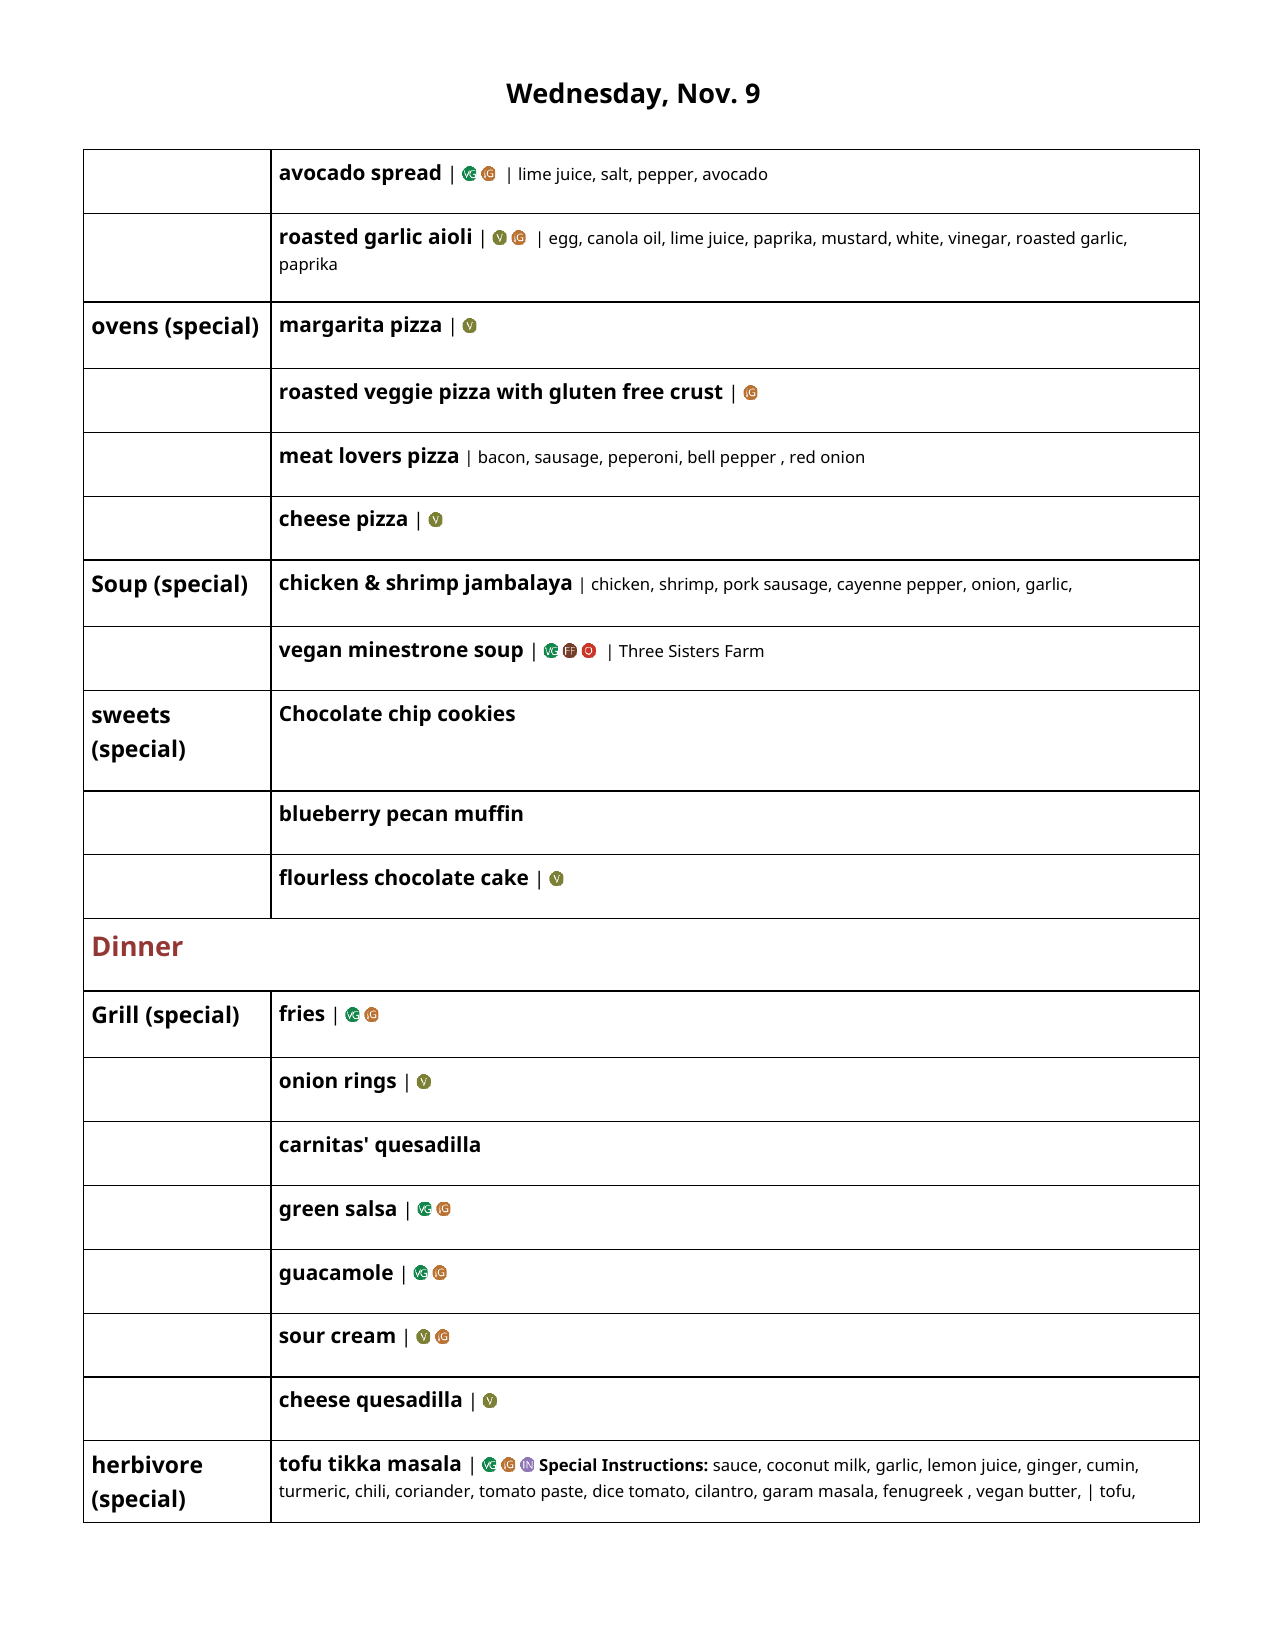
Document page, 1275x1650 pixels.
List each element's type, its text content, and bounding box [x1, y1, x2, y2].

picture [543, 643, 558, 658]
table_cell meat lovers pizza | bacon, sausage, peperoni, bell pepper , red onion [272, 433, 1199, 496]
table_cell herbivore (special) [84, 1441, 270, 1522]
table_cell onion rings | [272, 1058, 1199, 1121]
table_cell carnitas' quesadilla [272, 1122, 1199, 1185]
table_cell green salsa | [272, 1186, 1199, 1248]
table_cell [84, 1378, 270, 1440]
table_cell [84, 1186, 270, 1248]
table_cell Chocolate chip cookies [272, 691, 1199, 790]
picture [436, 1202, 451, 1216]
table_cell [84, 214, 270, 301]
table_cell Soup (special) [84, 561, 270, 626]
picture [462, 166, 477, 181]
picture [345, 1007, 360, 1022]
picture [492, 230, 507, 245]
table_cell Dinner [84, 919, 1199, 990]
picture [435, 1329, 450, 1344]
picture [743, 385, 758, 400]
table_cell blueberry pecan muffin [272, 792, 1199, 854]
table_cell fries | [272, 992, 1199, 1057]
table_cell sour cream | [272, 1314, 1199, 1376]
table_cell [84, 497, 270, 559]
table_cell roasted veggie pizza with gluten free crust | [272, 369, 1199, 432]
table_cell [84, 369, 270, 432]
picture [581, 643, 596, 658]
picture [501, 1457, 515, 1472]
picture [482, 1393, 497, 1408]
picture [481, 166, 495, 181]
table_cell ovens (special) [84, 303, 270, 368]
table_cell roasted garlic aioli | | egg, canola oil, lime juice, paprika, mustard, white, vinegar, roasted garlic, paprika [272, 214, 1199, 301]
table_cell [84, 855, 270, 918]
table_cell guacamole | [272, 1250, 1199, 1312]
table_cell chicken & shrimp jambalaya | chicken, shrimp, pork sausage, cayenne pepper, onion, garlic, [272, 561, 1199, 626]
table_cell flourless chocolate cake | [272, 855, 1199, 918]
table_cell cheese quesadilla | [272, 1378, 1199, 1440]
picture [413, 1265, 428, 1280]
table_cell sweets (special) [84, 691, 270, 790]
table_cell avocado spread | | lime juice, salt, pepper, avocado [272, 150, 1199, 213]
picture [364, 1007, 379, 1022]
table_cell [84, 1250, 270, 1312]
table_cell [272, 1441, 1199, 1522]
table_cell [84, 1122, 270, 1185]
table_cell Grill (special) [84, 992, 270, 1057]
picture [520, 1457, 534, 1472]
table_cell [84, 1314, 270, 1376]
picture [416, 1329, 431, 1344]
picture [482, 1457, 497, 1472]
picture [428, 512, 443, 527]
table_cell [84, 627, 270, 690]
table_cell margarita pizza | [272, 303, 1199, 368]
picture [432, 1265, 447, 1280]
picture [511, 230, 526, 245]
table_cell [84, 792, 270, 854]
picture [416, 1074, 431, 1089]
table_cell cheese pizza | [272, 497, 1199, 559]
table_cell vegan minestrone soup | | Three Sisters Farm [272, 627, 1199, 690]
picture [549, 871, 564, 886]
table_cell [84, 150, 270, 213]
table_cell [84, 1058, 270, 1121]
table_cell [84, 433, 270, 496]
picture [462, 318, 477, 333]
picture [562, 643, 577, 658]
picture [417, 1202, 432, 1216]
